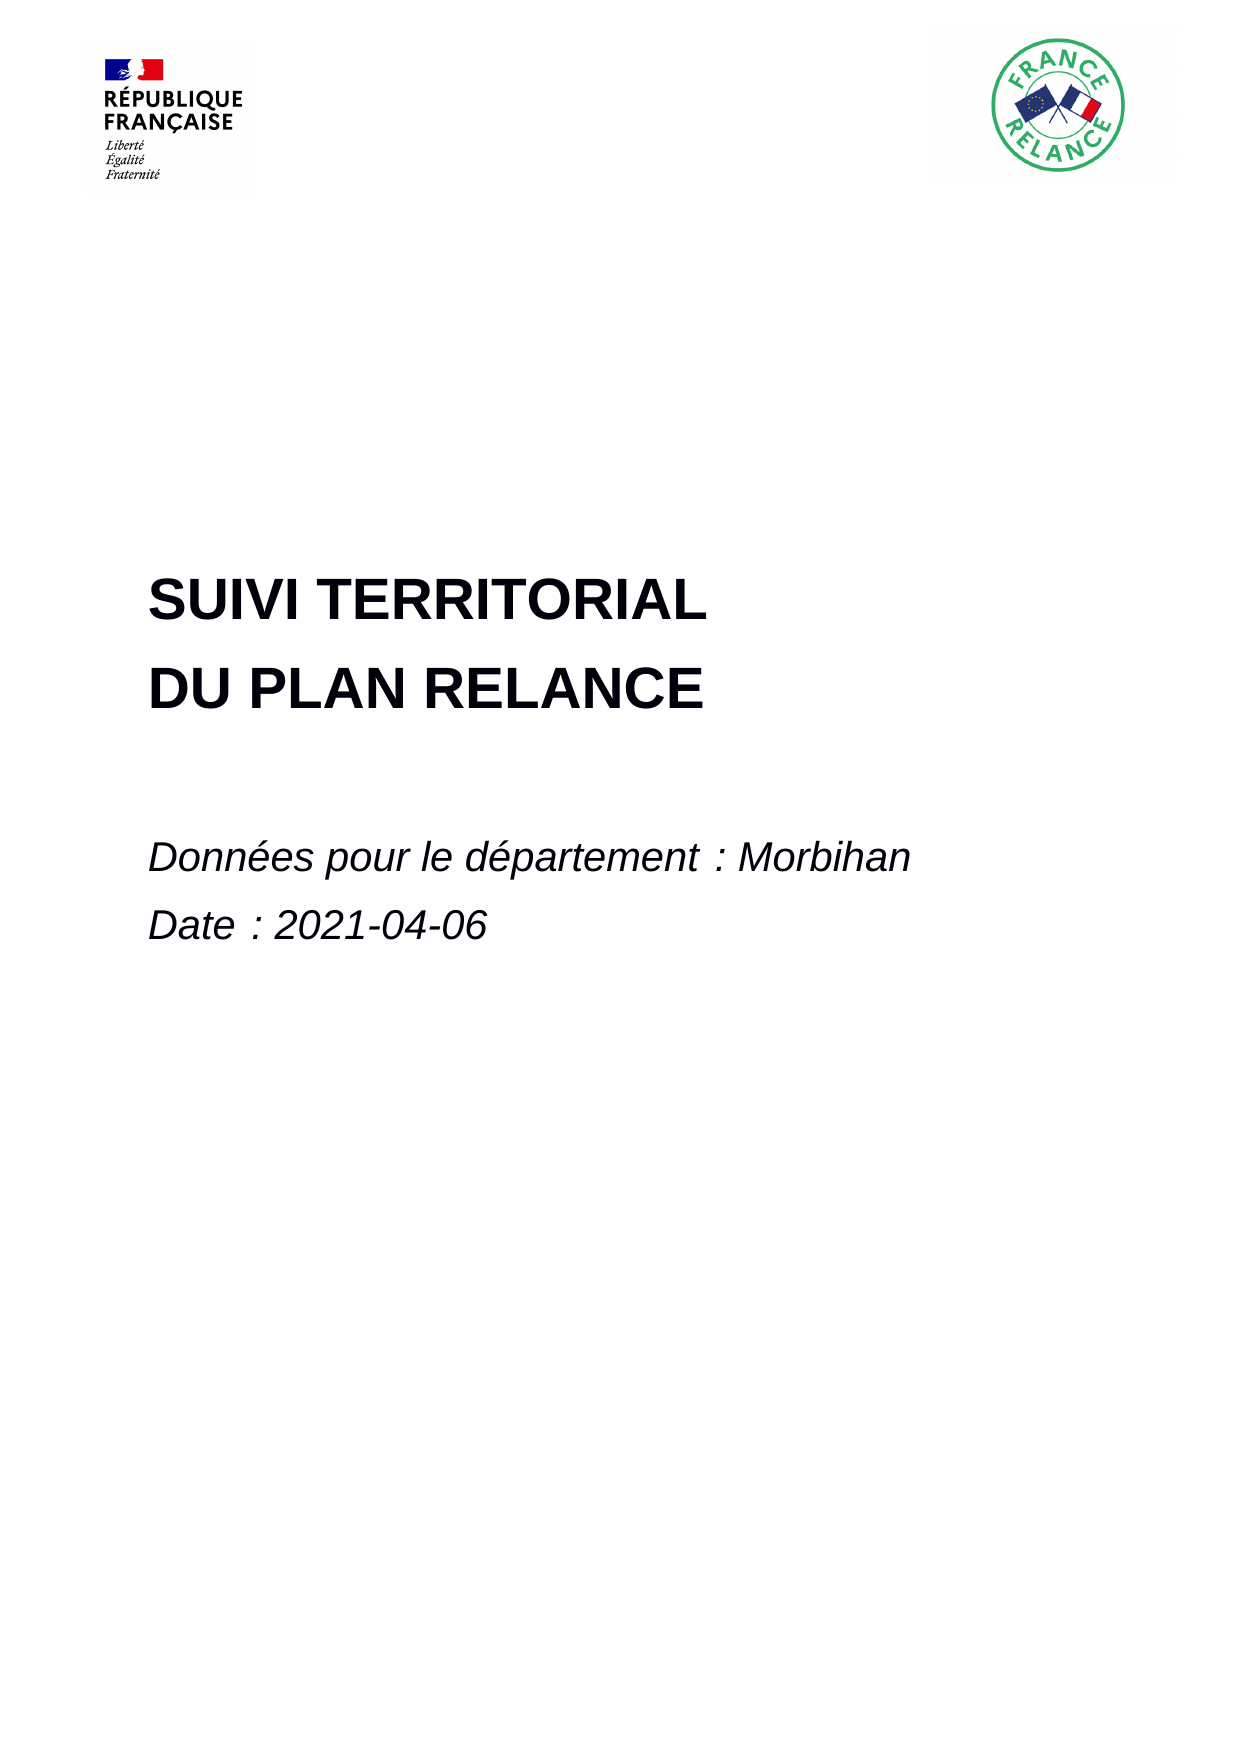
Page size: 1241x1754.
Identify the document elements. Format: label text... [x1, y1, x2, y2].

text DU PLAN RELANCE [148, 654, 1093, 721]
text Date : 2021-04-06 [148, 900, 1093, 948]
text SUIVI TERRITORIAL [148, 565, 1093, 632]
picture [84, 39, 259, 198]
text Données pour le département : Morbihan [148, 832, 1093, 880]
picture [926, 17, 1184, 187]
